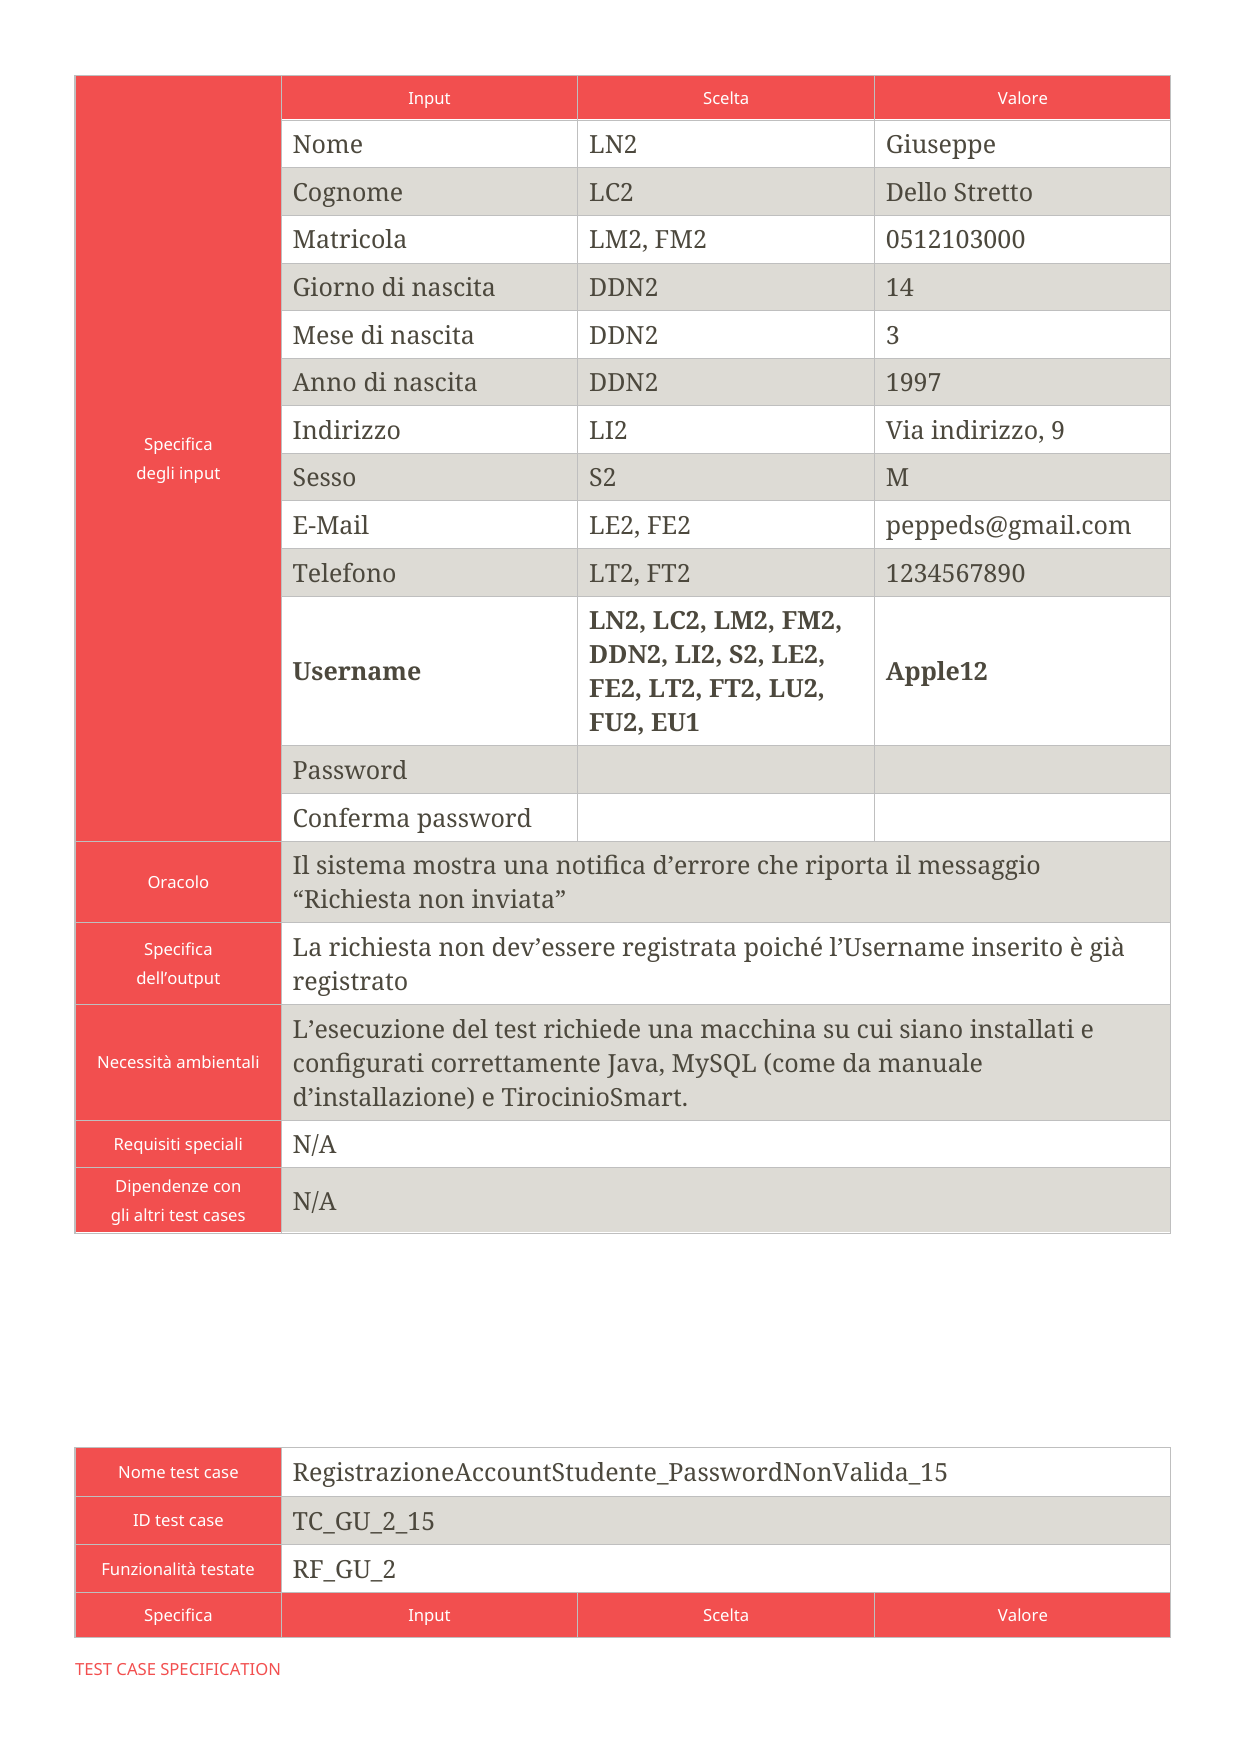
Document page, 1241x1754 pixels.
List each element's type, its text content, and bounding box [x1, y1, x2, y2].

table_cell 0512103000 [875, 216, 1170, 262]
table_cell N/A [282, 1168, 1170, 1232]
table_cell Anno di nascita [282, 359, 577, 405]
table_cell Telefono [282, 549, 577, 596]
table_cell Giuseppe [875, 121, 1170, 167]
table_cell Necessità ambientali [76, 1005, 281, 1120]
table_cell LC2 [578, 168, 874, 215]
table_cell [875, 746, 1170, 793]
table_cell S2 [578, 454, 874, 500]
table_cell Input [282, 1593, 577, 1637]
table_cell Requisiti speciali [76, 1121, 281, 1167]
table_cell RF_GU_2 [282, 1545, 1170, 1592]
table_cell Apple12 [875, 597, 1170, 745]
table_cell 3 [875, 311, 1170, 358]
table_cell TC_GU_2_15 [282, 1497, 1170, 1544]
table_cell Sesso [282, 454, 577, 500]
table_cell Cognome [282, 168, 577, 215]
table_cell LE2, FE2 [578, 501, 874, 548]
table_cell Dipendenze con gli altri test cases [76, 1168, 281, 1232]
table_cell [76, 1593, 281, 1637]
table_cell Conferma password [282, 794, 577, 841]
table_cell Valore [875, 76, 1170, 119]
table_header Nome test case [76, 1448, 281, 1496]
table_cell [875, 794, 1170, 841]
table_cell 1234567890 [875, 549, 1170, 596]
table_cell N/A [282, 1121, 1170, 1167]
table_cell Via indirizzo, 9 [875, 406, 1170, 453]
table_cell Specifica degli input [76, 76, 281, 841]
table_cell Funzionalità testate [76, 1545, 281, 1592]
table_cell DDN2 [578, 359, 874, 405]
table_cell Nome [282, 121, 577, 167]
table_cell Input [282, 76, 577, 119]
table_cell Valore [875, 1593, 1170, 1637]
table_cell DDN2 [578, 264, 874, 310]
table_cell M [875, 454, 1170, 500]
table_cell Dello Stretto [875, 168, 1170, 215]
table_cell Password [282, 746, 577, 793]
table_cell LM2, FM2 [578, 216, 874, 262]
table_cell Specifica dell’output [76, 923, 281, 1004]
table_cell LN2, LC2, LM2, FM2, DDN2, LI2, S2, LE2, FE2, LT2, FT2, LU2, FU2, EU1 [578, 597, 874, 745]
table_cell Scelta [578, 1593, 874, 1637]
table_header RegistrazioneAccountStudente_PasswordNonValida_15 [282, 1448, 1170, 1496]
table_cell Indirizzo [282, 406, 577, 453]
table_cell Scelta [578, 76, 874, 119]
table_cell E-Mail [282, 501, 577, 548]
table_cell Giorno di nascita [282, 264, 577, 310]
table_cell ID test case [76, 1497, 281, 1544]
table_cell LT2, FT2 [578, 549, 874, 596]
table_cell peppeds@gmail.com [875, 501, 1170, 548]
table_cell DDN2 [578, 311, 874, 358]
table_cell L’esecuzione del test richiede una macchina su cui siano installati e configurati correttamente Java, MySQL (come da manuale d’installazione) e TirocinioSmart. [282, 1005, 1170, 1120]
table_cell LI2 [578, 406, 874, 453]
table_cell 14 [875, 264, 1170, 310]
table_cell 1997 [875, 359, 1170, 405]
table_cell Oracolo [76, 842, 281, 922]
table_cell Username [282, 597, 577, 745]
table_cell LN2 [578, 121, 874, 167]
table_cell [578, 794, 874, 841]
table_cell La richiesta non dev’essere registrata poiché l’Username inserito è già registrato [282, 923, 1170, 1004]
table_cell Il sistema mostra una notifica d’errore che riporta il messaggio “Richiesta non inviata” [282, 842, 1170, 922]
table_cell Mese di nascita [282, 311, 577, 358]
table_cell Matricola [282, 216, 577, 262]
table_cell [578, 746, 874, 793]
